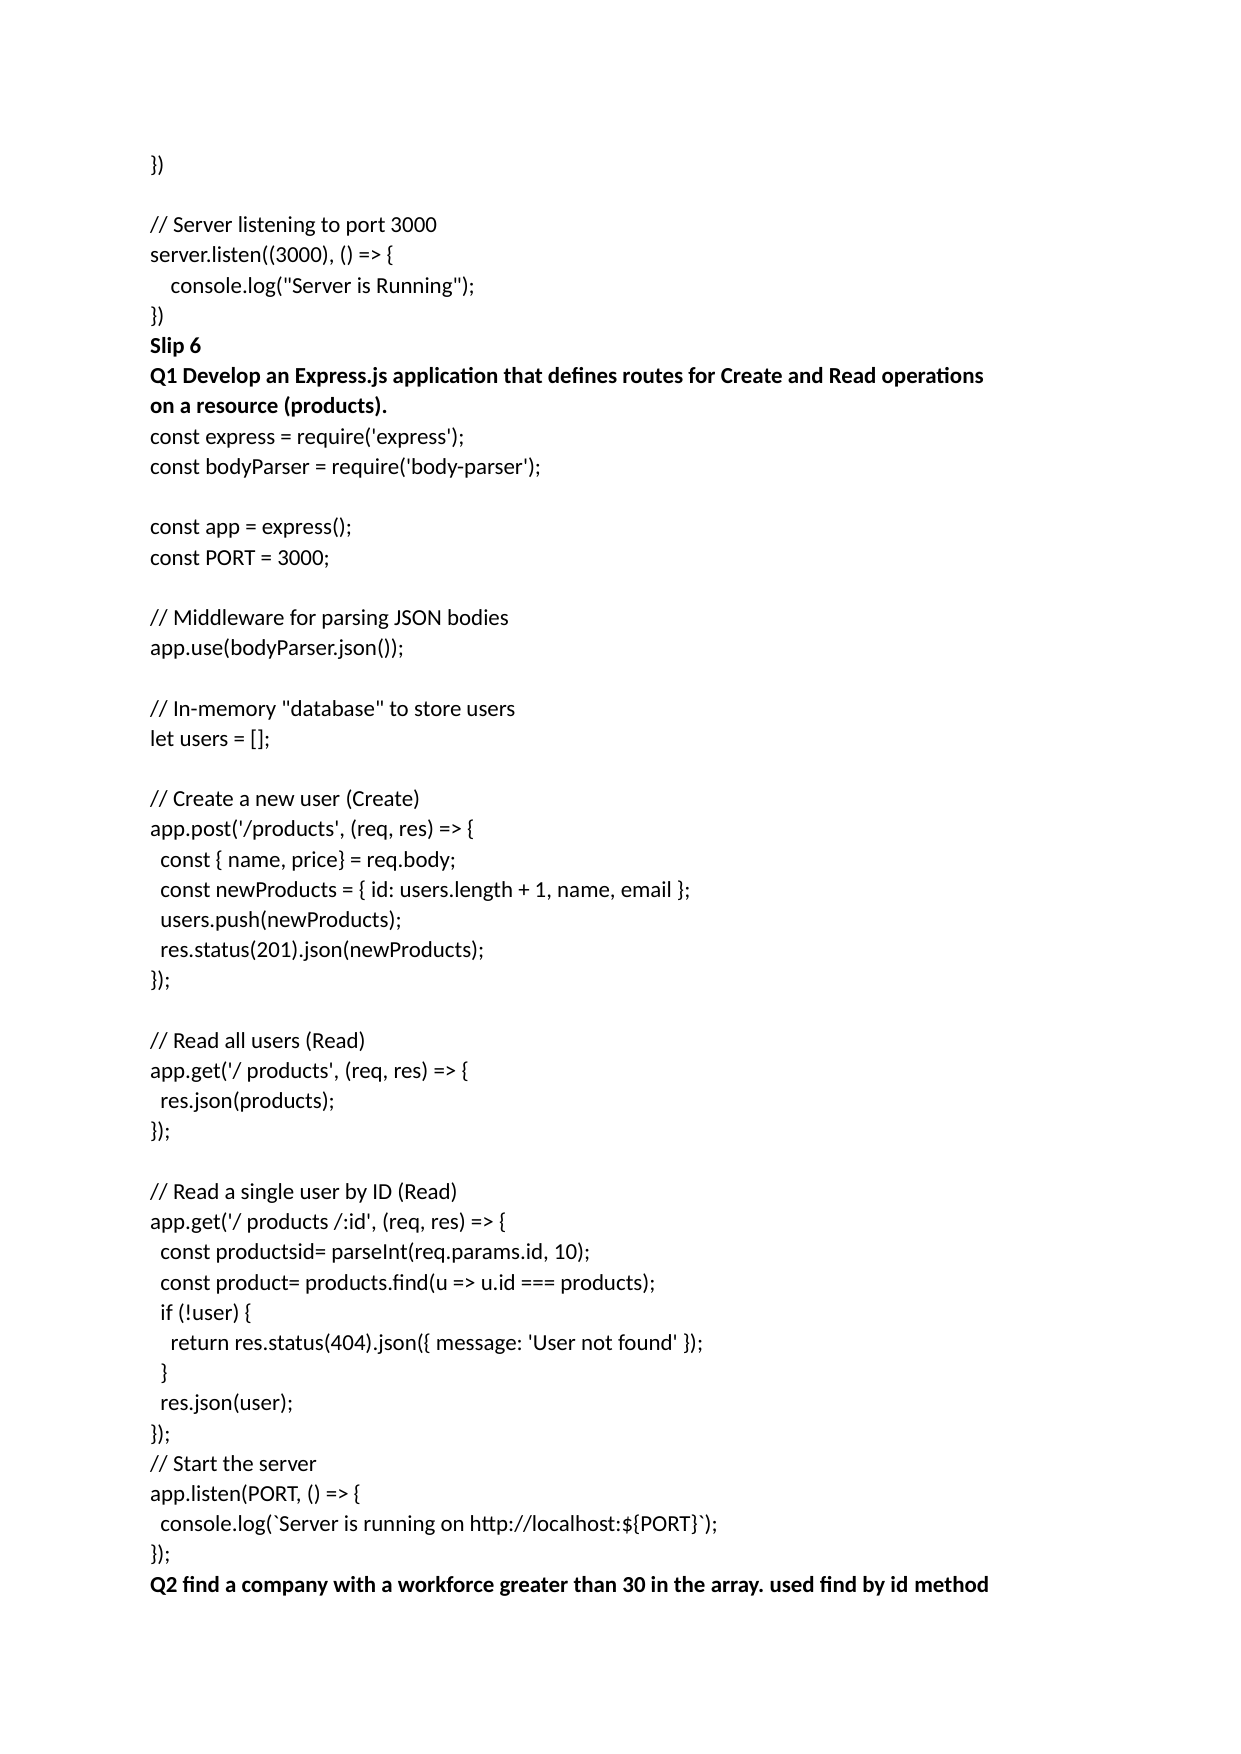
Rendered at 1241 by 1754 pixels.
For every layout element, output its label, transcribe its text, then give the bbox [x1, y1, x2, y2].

text console.log("Server is Running"); [150, 271, 1090, 299]
text // In-memory "database" to store users [150, 694, 1090, 722]
text res.json(products); [150, 1086, 1090, 1114]
text return res.status(404).json({ message: 'User not found' }); [150, 1328, 1090, 1356]
text if (!user) { [150, 1298, 1090, 1326]
text // Create a new user (Create) [150, 784, 1090, 812]
text app.get('/ products /:id', (req, res) => { [150, 1207, 1090, 1235]
text const newProducts = { id: users.length + 1, name, email }; [150, 875, 1090, 903]
text const { name, price} = req.body; [150, 845, 1090, 873]
text app.use(bodyParser.json()); [150, 633, 1090, 661]
text // Start the server [150, 1449, 1090, 1477]
text const app = express(); [150, 512, 1090, 541]
text let users = []; [150, 724, 1090, 752]
text Q2 find a company with a workforce greater than 30 in the array. used find by id method [150, 1570, 1090, 1598]
text // Read a single user by ID (Read) [150, 1177, 1090, 1205]
text app.get('/ products', (req, res) => { [150, 1056, 1090, 1084]
text const PORT = 3000; [150, 543, 1090, 571]
text }); [150, 1539, 1090, 1568]
text res.json(user); [150, 1388, 1090, 1417]
text const productsid= parseInt(req.params.id, 10); [150, 1237, 1090, 1266]
text }); [150, 1117, 1090, 1145]
text // Server listening to port 3000 [150, 210, 1090, 238]
text // Middleware for parsing JSON bodies [150, 603, 1090, 631]
text server.listen((3000), () => { [150, 241, 1090, 269]
text }) [150, 301, 1090, 329]
text res.status(201).json(newProducts); [150, 935, 1090, 963]
text app.listen(PORT, () => { [150, 1479, 1090, 1507]
text app.post('/products', (req, res) => { [150, 814, 1090, 843]
text } [150, 1358, 1090, 1386]
text console.log(`Server is running on http://localhost:${PORT}`); [150, 1509, 1090, 1537]
text }); [150, 1419, 1090, 1447]
text Q1 Develop an Express.js application that defines routes for Create and Read operations [150, 361, 1090, 389]
text users.push(newProducts); [150, 905, 1090, 933]
text on a resource (products). [150, 392, 1090, 420]
text }) [150, 150, 1090, 178]
text }); [150, 966, 1090, 994]
text const bodyParser = require('body-parser'); [150, 452, 1090, 480]
text // Read all users (Read) [150, 1026, 1090, 1054]
text Slip 6 [150, 331, 1090, 359]
text const express = require('express'); [150, 422, 1090, 450]
text const product= products.find(u => u.id === products); [150, 1268, 1090, 1296]
